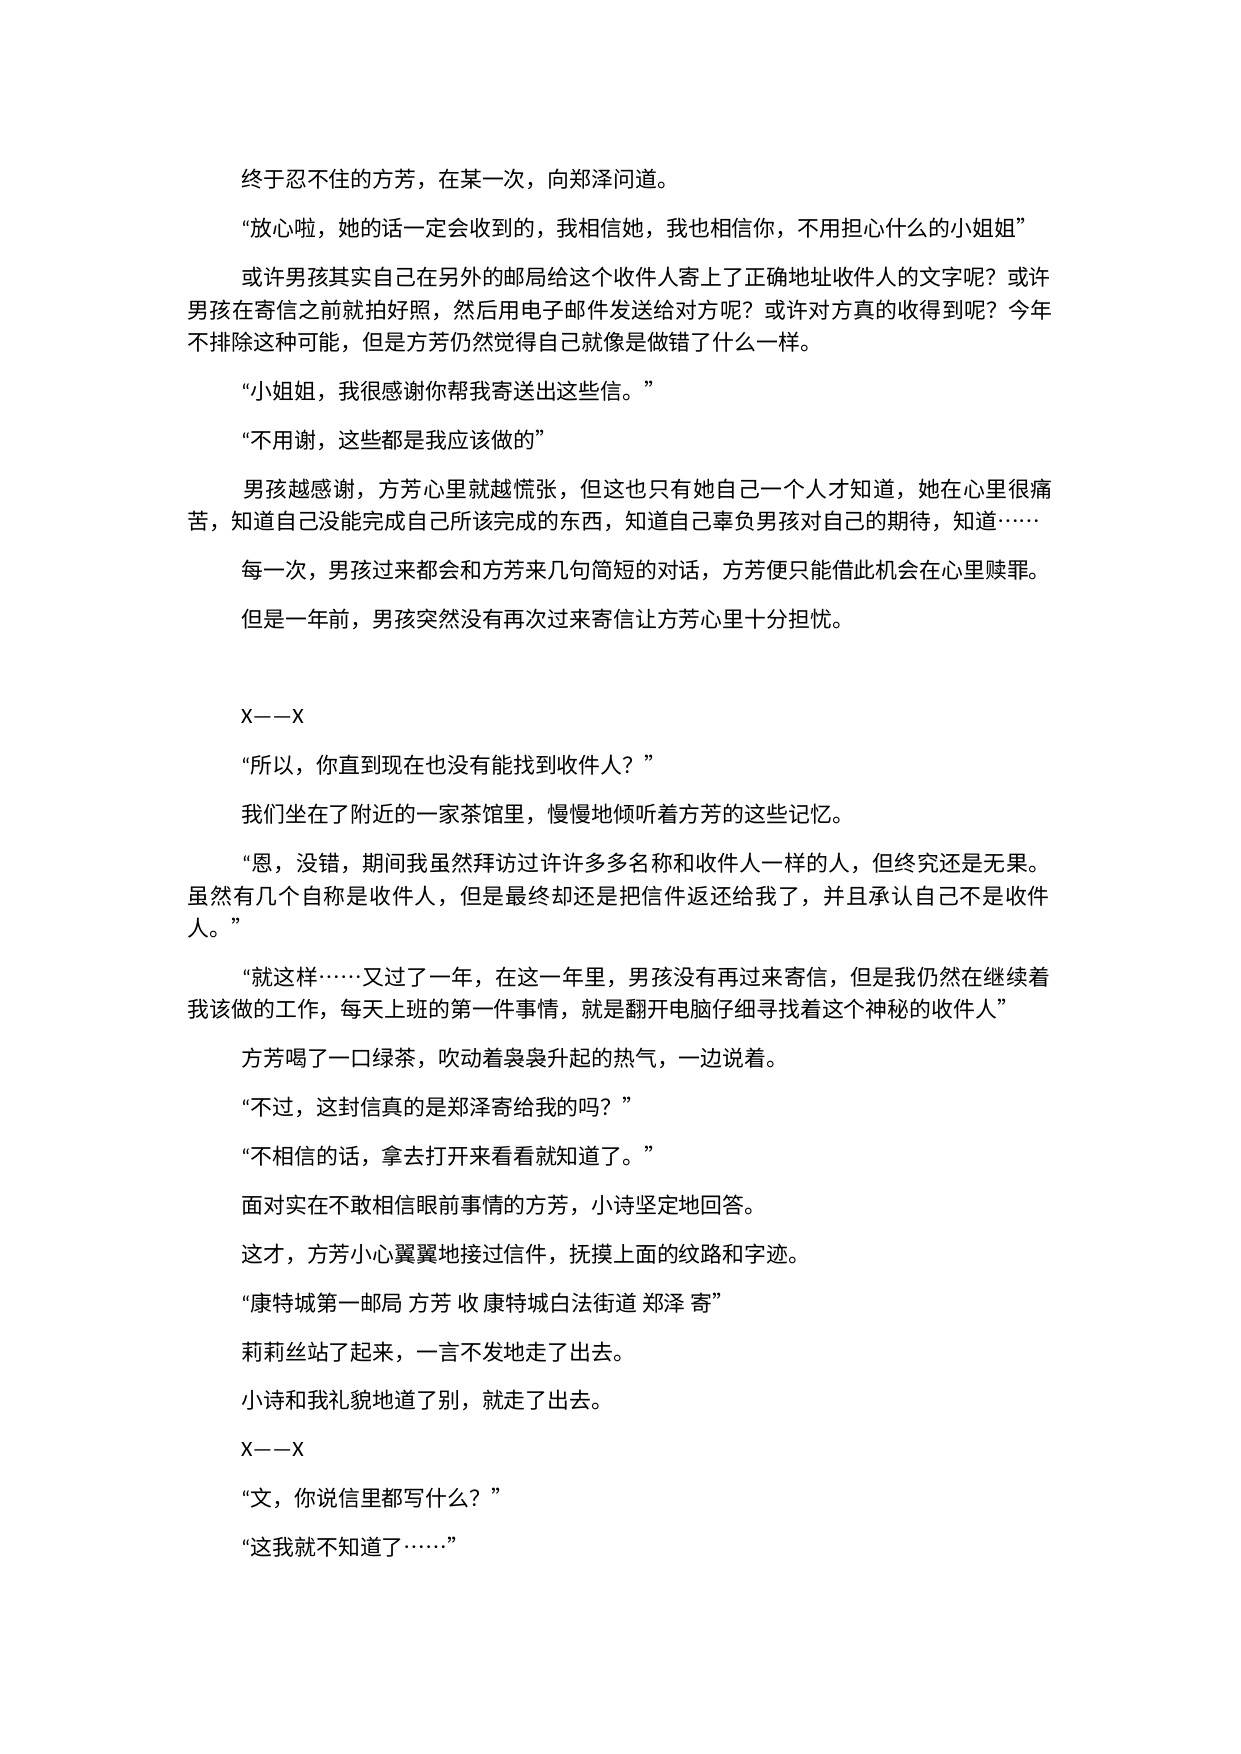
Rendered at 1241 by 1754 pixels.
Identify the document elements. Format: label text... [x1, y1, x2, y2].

text “就这样……又过了一年，在这一年里，男孩没有再过来寄信，但是我仍然在继续着我该做的工作，每天上班的第一件事情，就是翻开电脑仔细寻找着这个神秘的收件人” [187, 959, 1053, 1024]
text 方芳喝了一口绿茶，吹动着袅袅升起的热气，一边说着。 [187, 1041, 1053, 1073]
text “恩，没错，期间我虽然拜访过许许多多名称和收件人一样的人，但终究还是无果。虽然有几个自称是收件人，但是最终却还是把信件返还给我了，并且承认自己不是收件人。” [187, 846, 1053, 943]
text 但是一年前，男孩突然没有再次过来寄信让方芳心里十分担忧。 [187, 601, 1053, 634]
text “这我就不知道了……” [187, 1529, 1053, 1562]
text 终于忍不住的方芳，在某一次，向郑泽问道。 [187, 162, 1053, 194]
text X——X [187, 699, 1053, 732]
text “不用谢，这些都是我应该做的” [187, 422, 1053, 455]
text 小诗和我礼貌地道了别，就走了出去。 [187, 1383, 1053, 1415]
text 我们坐在了附近的一家茶馆里，慢慢地倾听着方芳的这些记忆。 [187, 797, 1053, 829]
text 或许男孩其实自己在另外的邮局给这个收件人寄上了正确地址收件人的文字呢？或许男孩在寄信之前就拍好照，然后用电子邮件发送给对方呢？或许对方真的收得到呢？今年不排除这种可能，但是方芳仍然觉得自己就像是做错了什么一样。 [187, 260, 1053, 357]
text X——X [187, 1432, 1053, 1464]
text “康特城第一邮局 方芳 收 康特城白法街道 郑泽 寄” [187, 1285, 1053, 1318]
text 男孩越感谢，方芳心里就越慌张，但这也只有她自己一个人才知道，她在心里很痛苦，知道自己没能完成自己所该完成的东西，知道自己辜负男孩对自己的期待，知道…… [187, 471, 1053, 536]
text “小姐姐，我很感谢你帮我寄送出这些信。” [187, 373, 1053, 406]
text 每一次，男孩过来都会和方芳来几句简短的对话，方芳便只能借此机会在心里赎罪。 [187, 553, 1053, 585]
text 这才，方芳小心翼翼地接过信件，抚摸上面的纹路和字迹。 [187, 1236, 1053, 1269]
text “不相信的话，拿去打开来看看就知道了。” [187, 1139, 1053, 1171]
text 面对实在不敢相信眼前事情的方芳，小诗坚定地回答。 [187, 1187, 1053, 1220]
text “不过，这封信真的是郑泽寄给我的吗？” [187, 1090, 1053, 1122]
text “放心啦，她的话一定会收到的，我相信她，我也相信你，不用担心什么的小姐姐” [187, 211, 1053, 243]
text 莉莉丝站了起来，一言不发地走了出去。 [187, 1334, 1053, 1367]
text “文，你说信里都写什么？” [187, 1481, 1053, 1513]
text “所以，你直到现在也没有能找到收件人？” [187, 748, 1053, 781]
